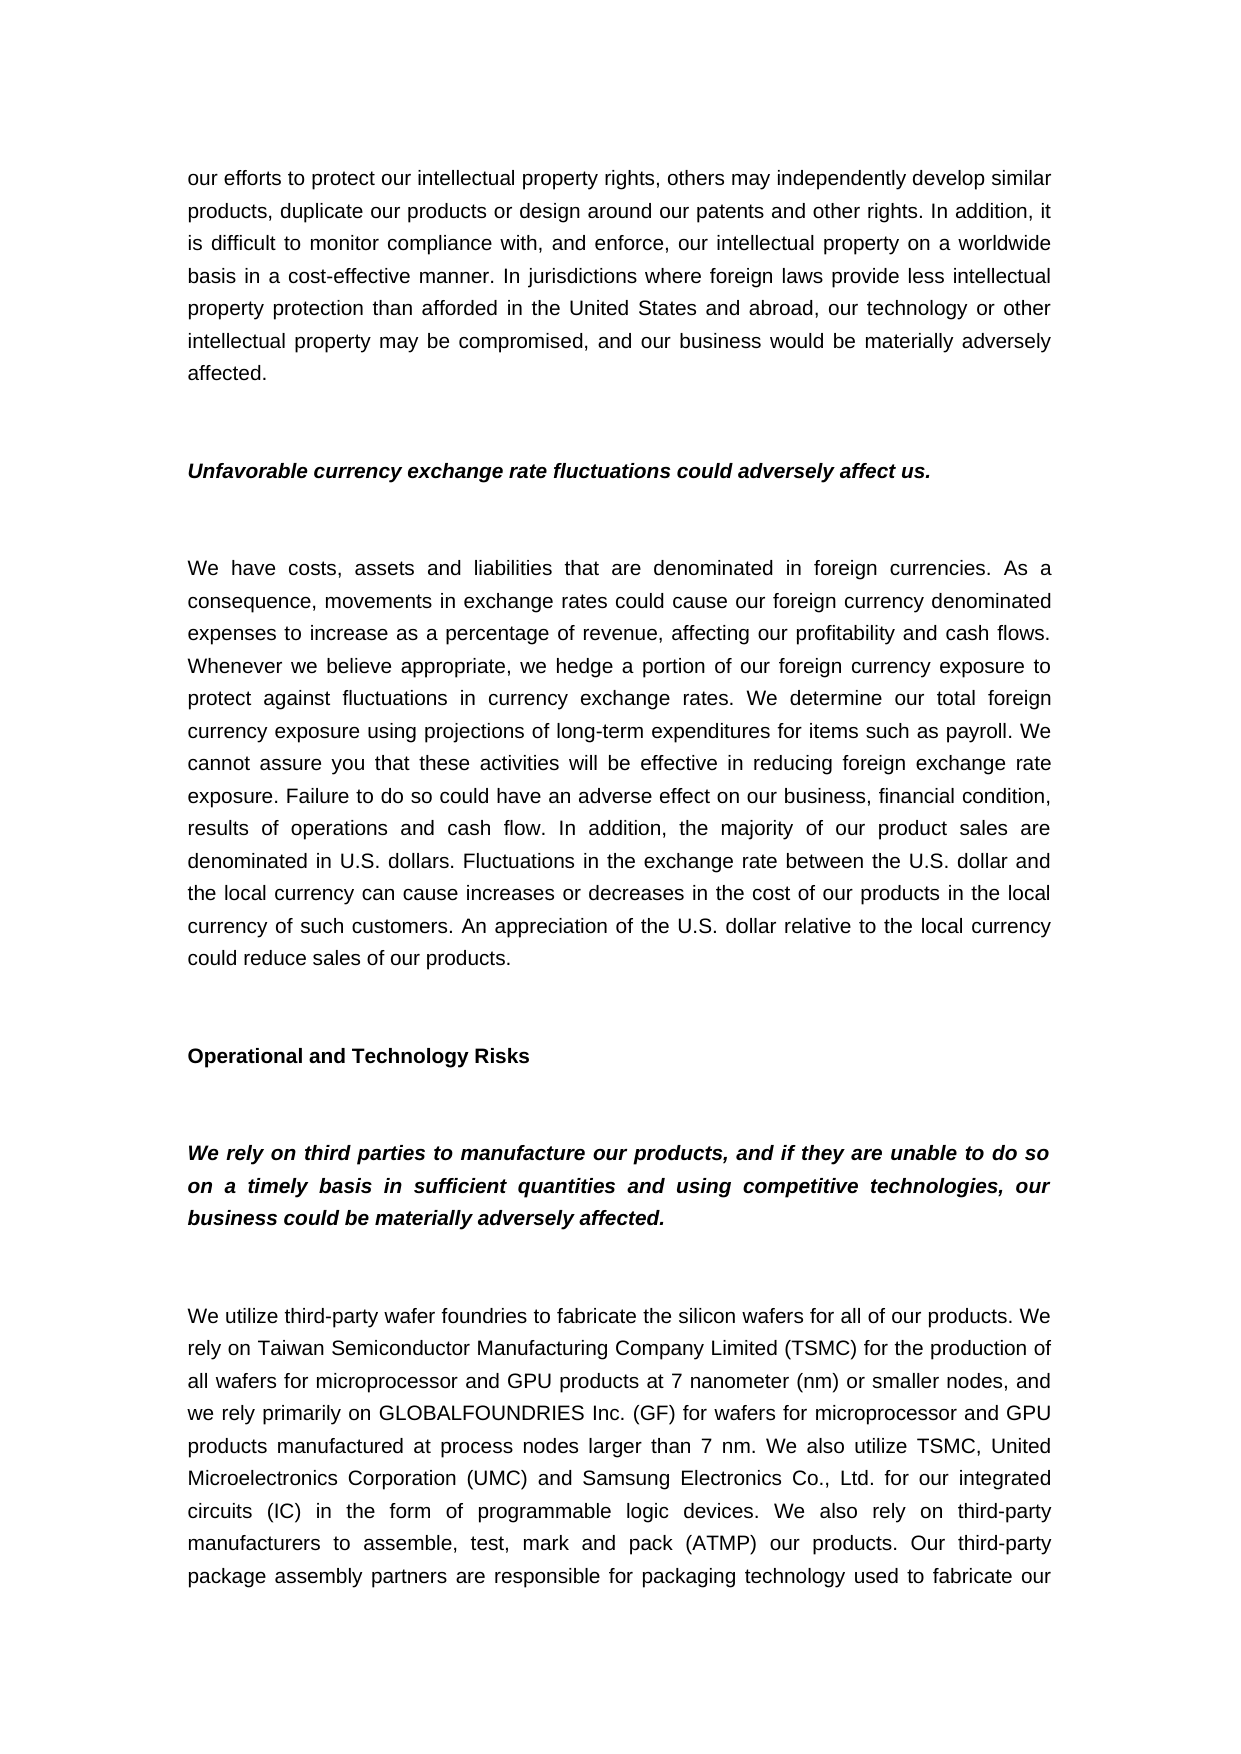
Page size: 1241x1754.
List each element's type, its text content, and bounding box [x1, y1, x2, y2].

text Unfavorable currency exchange rate fluctuations could adversely affect us. [187, 454, 1053, 487]
text Operational and Technology Risks [187, 1039, 1053, 1072]
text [187, 162, 1053, 389]
text We have costs, assets and liabilities that are denominated in foreign currencies. As a consequence, movements in exchange rates could cause our foreign currency denominated expenses to increase as a percentage of revenue, affecting our profitability and cash flows. Whenever we believe appropriate, we hedge a portion of our foreign currency exposure to protect against fluctuations in currency exchange rates. We determine our total foreign currency exposure using projections of long-term expenditures for items such as payroll. We cannot assure you that these activities will be effective in reducing foreign exchange rate exposure. Failure to do so could have an adverse effect on our business, financial condition, results of operations and cash flow. In addition, the majority of our product sales are denominated in U.S. dollars. Fluctuations in the exchange rate between the U.S. dollar and the local currency can cause increases or decreases in the cost of our products in the local currency of such customers. An appreciation of the U.S. dollar relative to the local currency could reduce sales of our products. [187, 552, 1053, 974]
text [187, 1299, 1053, 1592]
text We rely on third parties to manufacture our products, and if they are unable to do so on a timely basis in sufficient quantities and using competitive technologies, our business could be materially adversely affected. [187, 1137, 1053, 1234]
